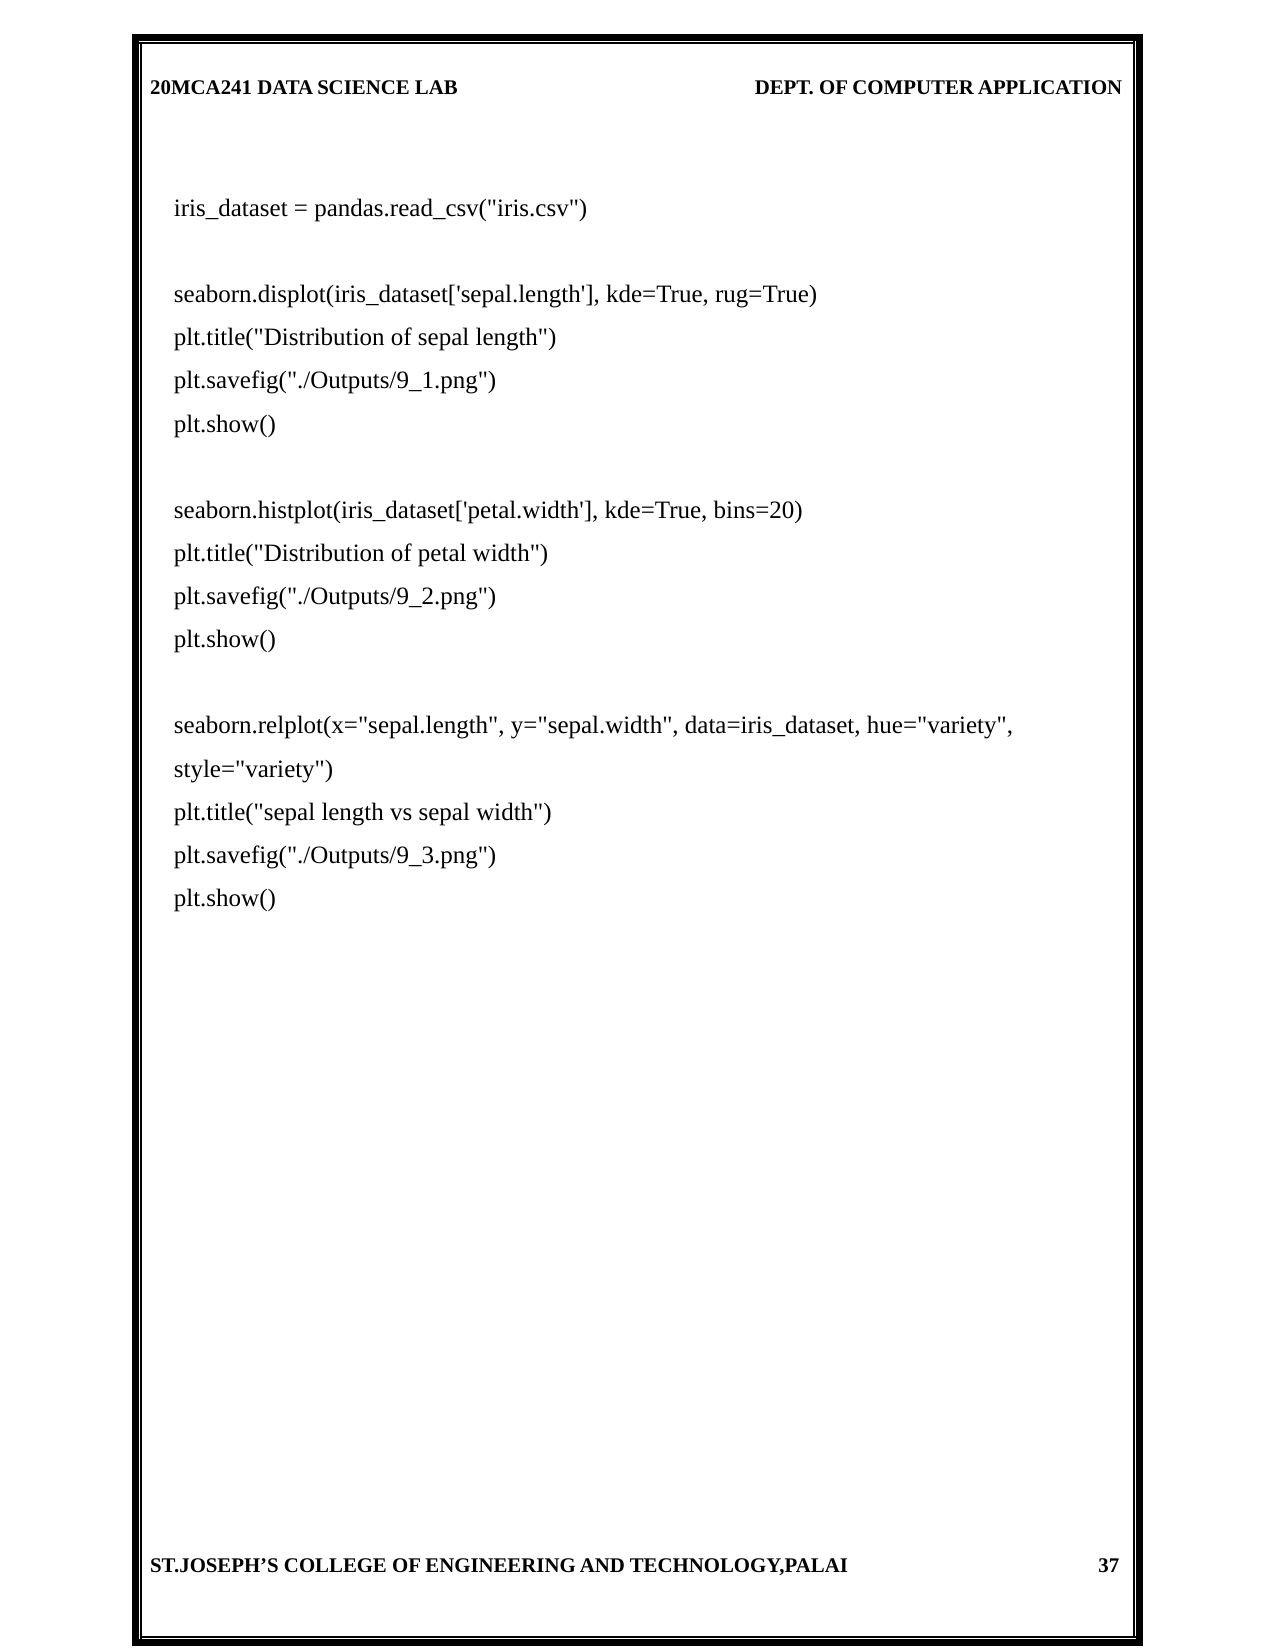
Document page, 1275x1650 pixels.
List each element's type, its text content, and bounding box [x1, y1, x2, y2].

text seaborn.relplot(x="sepal.length", y="sepal.width", data=iris_dataset, hue="variety", style="variety") [174, 711, 1101, 782]
text plt.savefig("./Outputs/9_2.png") [174, 581, 1101, 610]
text plt.savefig("./Outputs/9_3.png") [174, 840, 1101, 869]
text plt.savefig("./Outputs/9_1.png") [174, 366, 1101, 394]
text seaborn.histplot(iris_dataset['petal.width'], kde=True, bins=20) [174, 495, 1101, 524]
text seaborn.displot(iris_dataset['sepal.length'], kde=True, rug=True) [174, 279, 1101, 308]
text plt.title("sepal length vs sepal width") [174, 797, 1101, 826]
text plt.show() [174, 624, 1101, 653]
text plt.title("Distribution of sepal length") [174, 322, 1101, 351]
text plt.show() [174, 883, 1101, 912]
text iris_dataset = pandas.read_csv("iris.csv") [174, 193, 1101, 222]
text plt.show() [174, 409, 1101, 437]
text plt.title("Distribution of petal width") [174, 538, 1101, 567]
